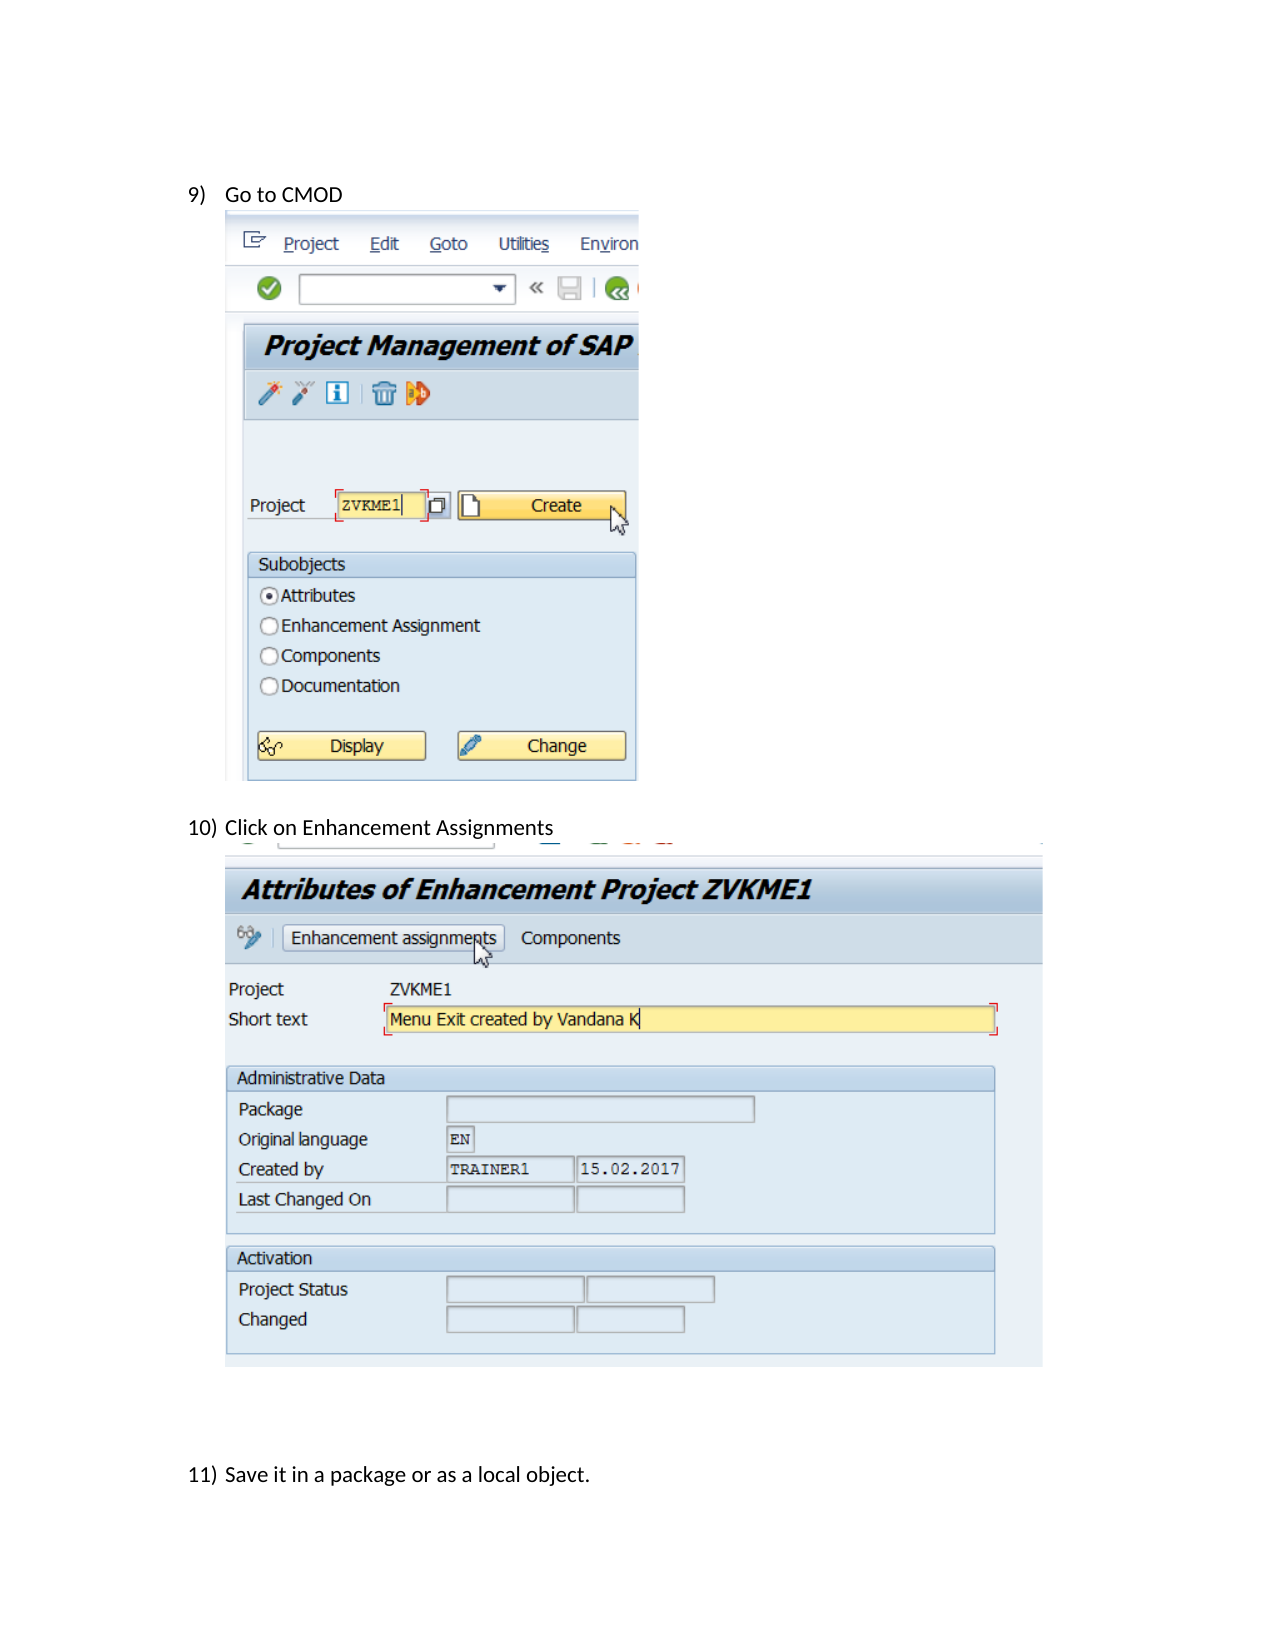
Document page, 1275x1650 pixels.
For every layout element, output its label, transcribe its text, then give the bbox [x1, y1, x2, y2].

list Go to CMOD [187, 180, 1125, 208]
list Click on Enhancement Assignments [187, 813, 1125, 841]
list Save it in a package or as a local object. [187, 1460, 1125, 1488]
picture [225, 843, 1043, 1367]
picture [225, 210, 639, 781]
